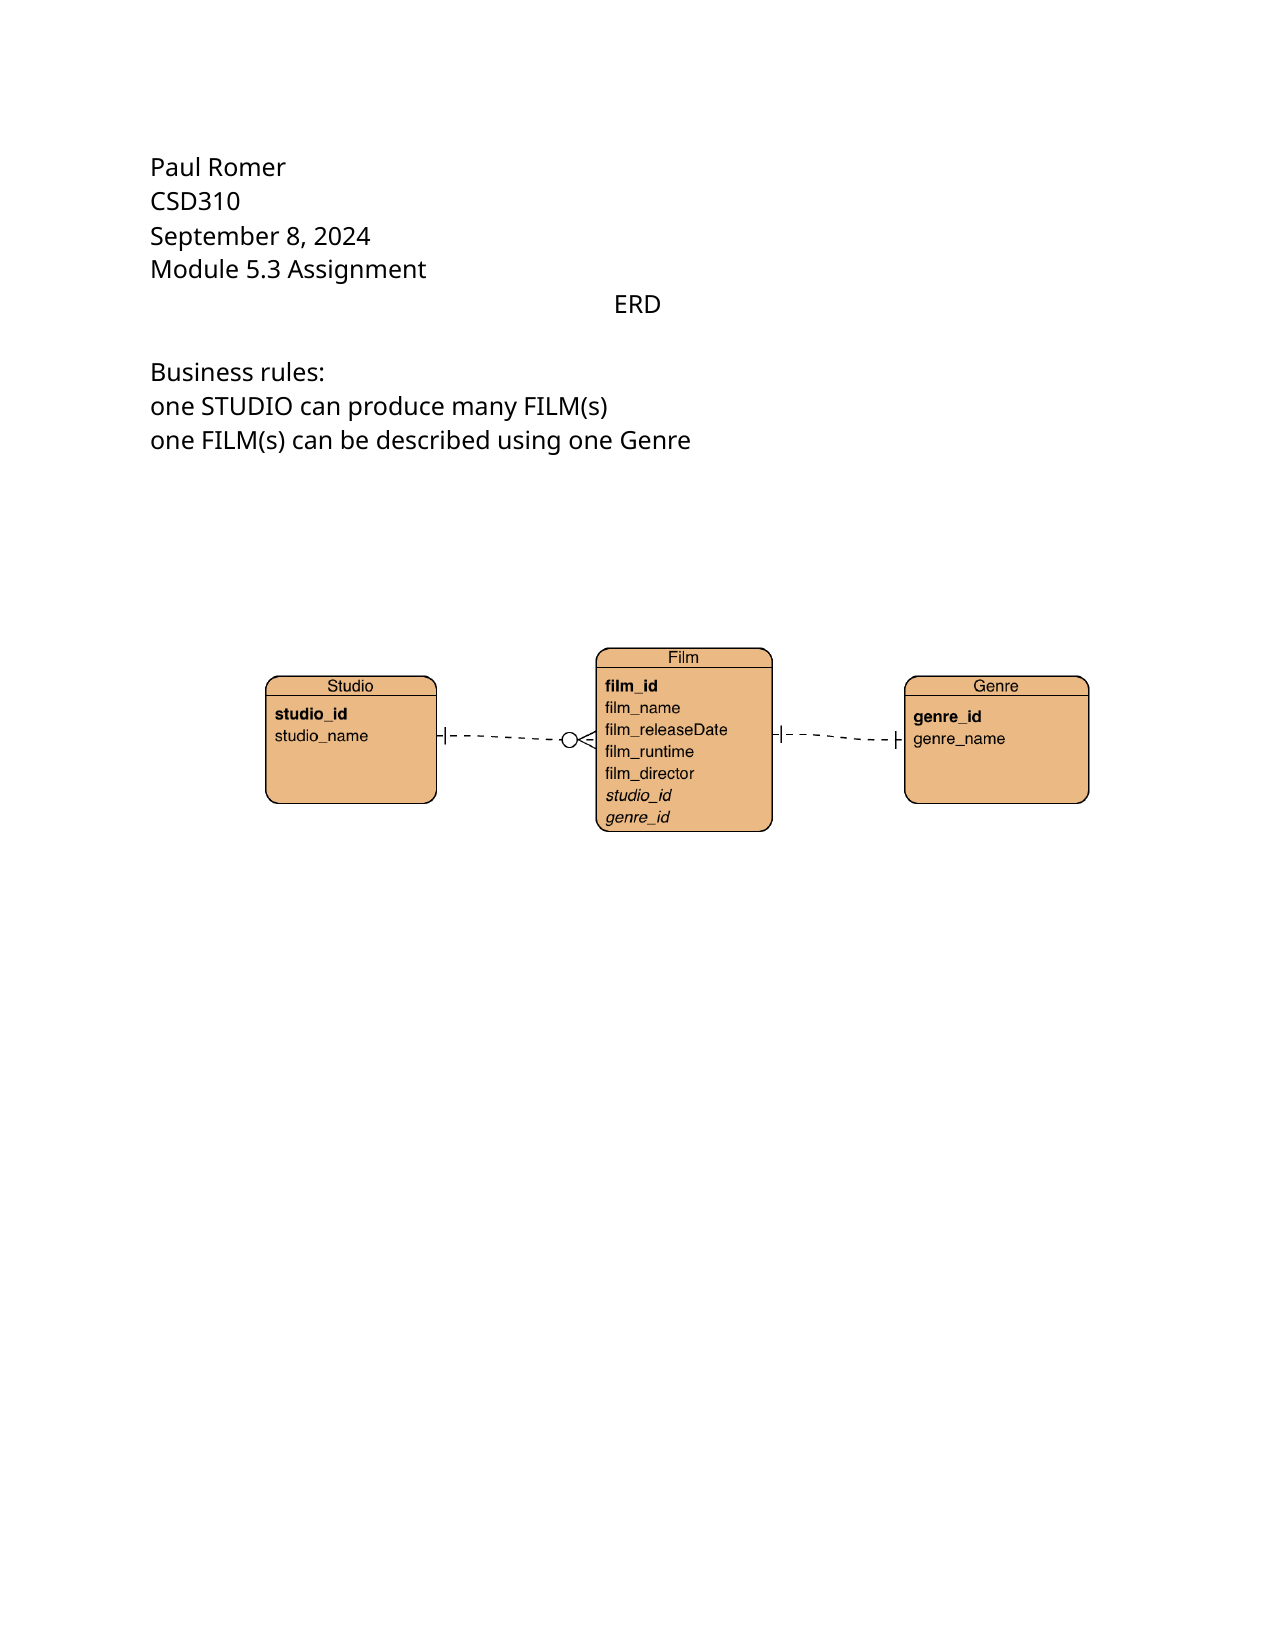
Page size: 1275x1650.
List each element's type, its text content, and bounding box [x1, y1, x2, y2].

picture [187, 456, 1163, 1034]
text September 8, 2024 [150, 218, 1125, 252]
text one FILM(s) can be described using one Genre [150, 422, 1125, 457]
text CSD310 [150, 184, 1125, 218]
text one STUDIO can produce many FILM(s) [150, 388, 1125, 422]
text Paul Romer [150, 150, 1125, 184]
text ERD [150, 286, 1125, 320]
text Module 5.3 Assignment [150, 252, 1125, 286]
text Business rules: [150, 354, 1125, 388]
